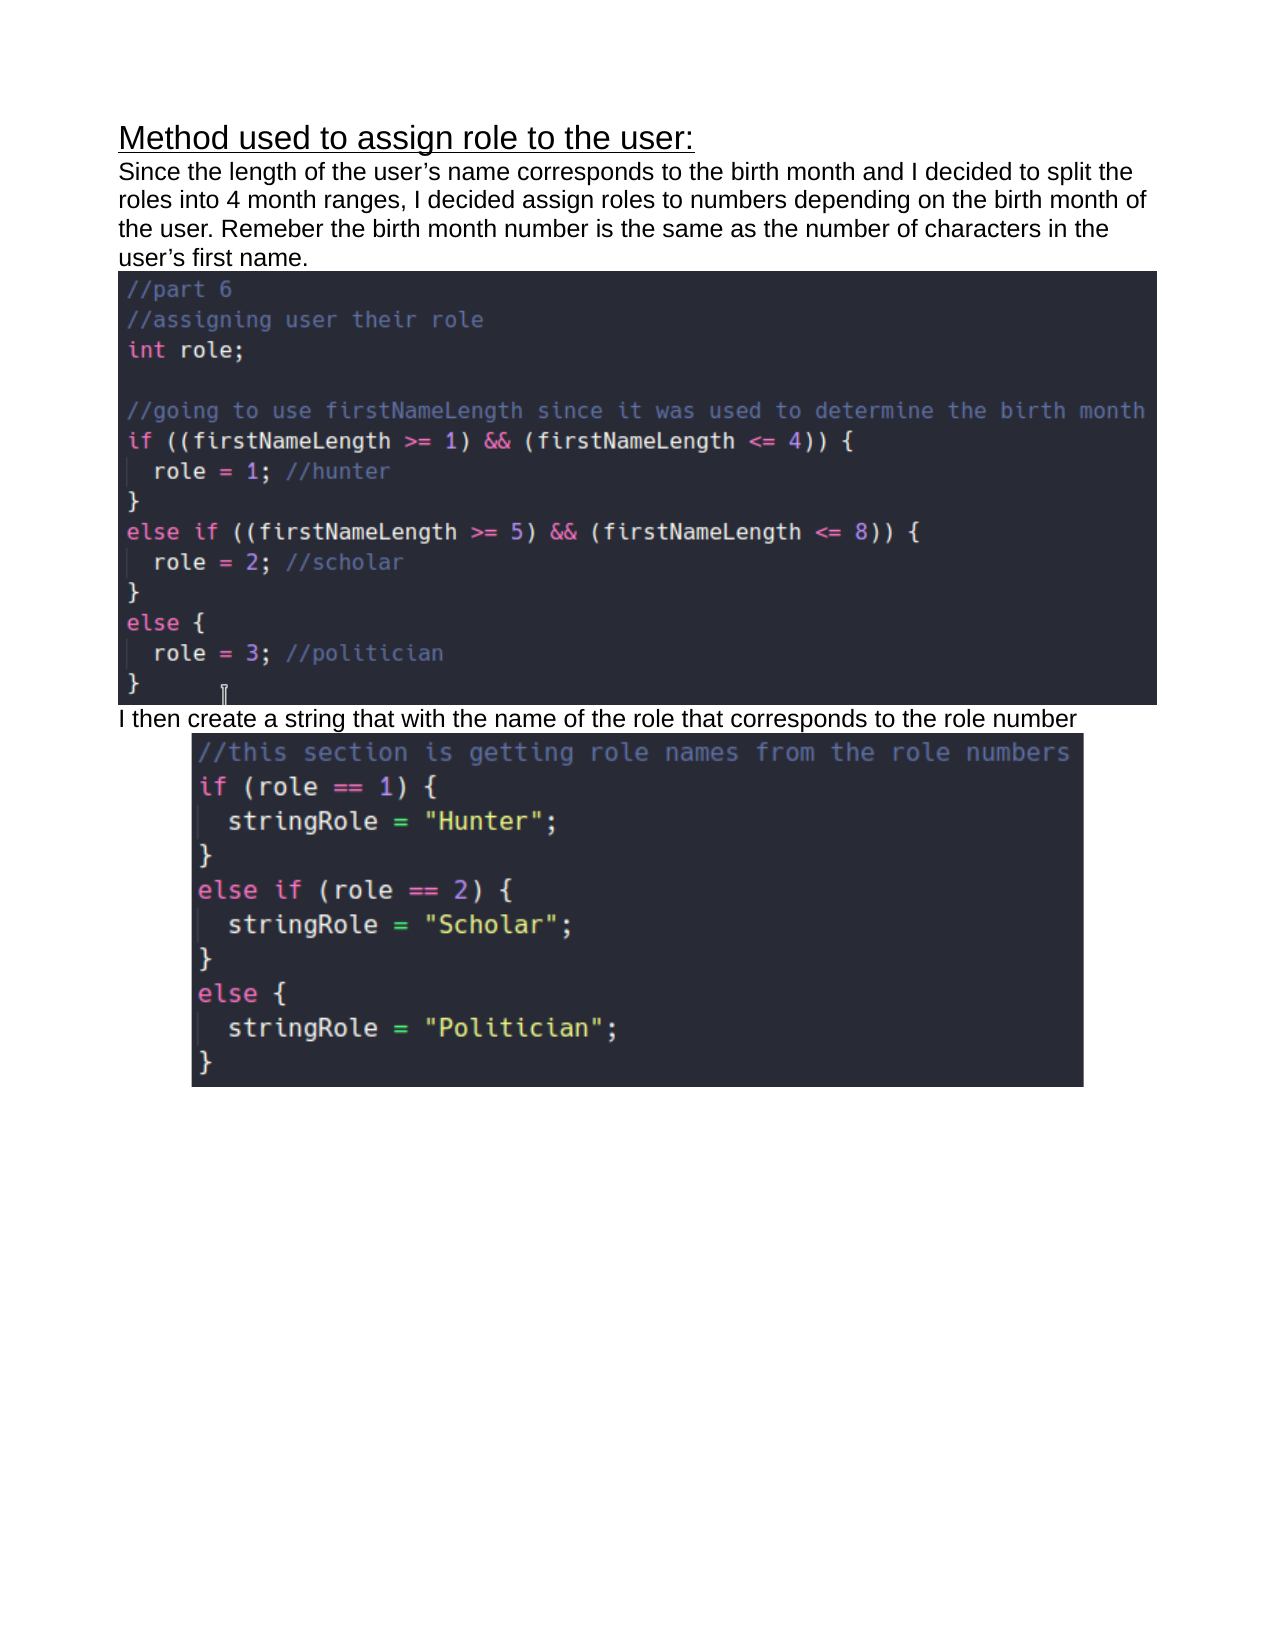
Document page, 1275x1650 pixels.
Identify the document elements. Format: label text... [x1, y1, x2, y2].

text Method used to assign role to the user: [118, 118, 1157, 157]
picture [118, 271, 1157, 705]
text I then create a string that with the name of the role that corresponds to the role number [118, 705, 1157, 733]
text Since the length of the user’s name corresponds to the birth month and I decided to split the roles into 4 month ranges, I decided assign roles to numbers depending on the birth month of the user. Remeber the birth month number is the same as the number of characters in the user’s first name. [118, 157, 1157, 271]
picture [191, 733, 1084, 1087]
